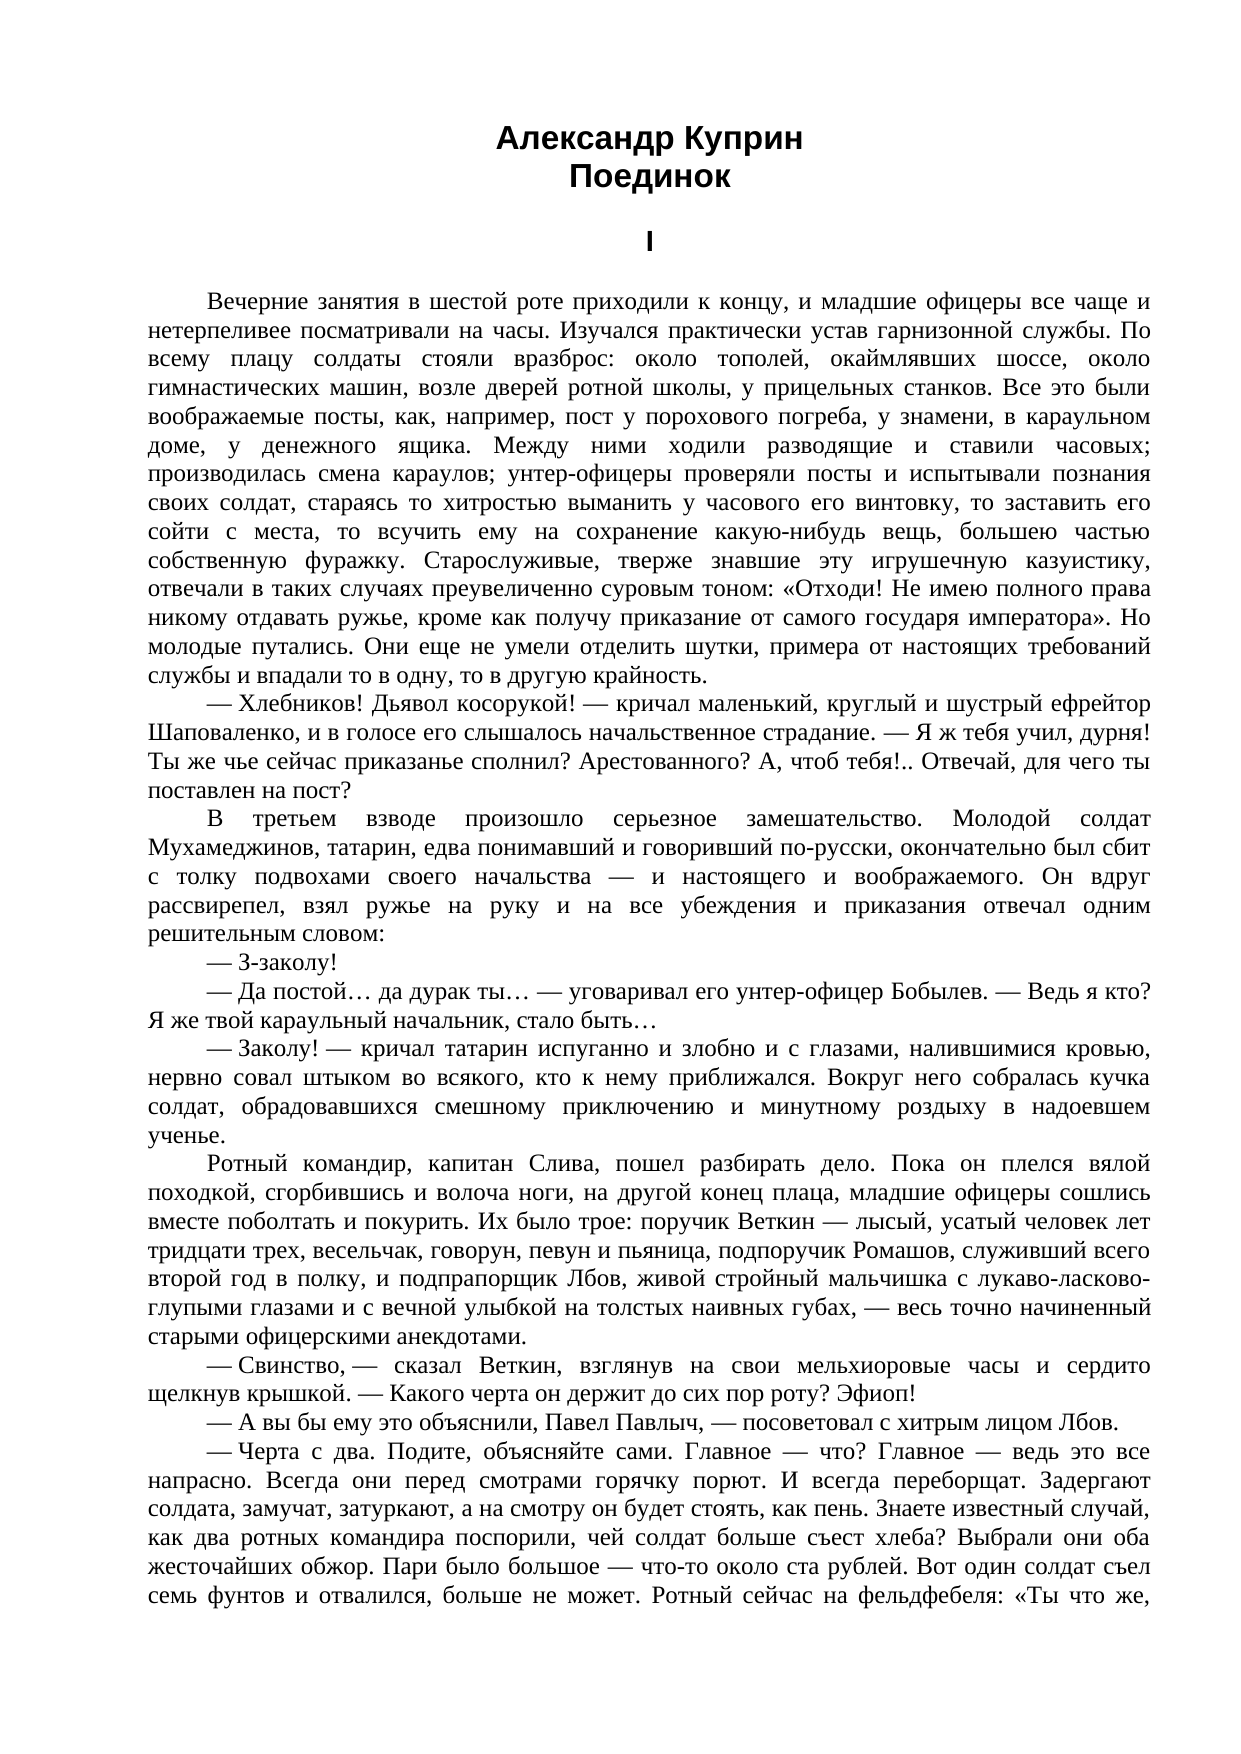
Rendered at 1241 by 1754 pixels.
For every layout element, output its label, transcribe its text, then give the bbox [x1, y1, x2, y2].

subtitle Поединок [148, 157, 1152, 195]
text — Заколу! — кричал татарин испуганно и злобно и с глазами, налившимися кровью, нервно совал штыком во всякого, кто к нему приближался. Вокруг него собралась кучка солдат, обрадовавшихся смешному приключению и минутному роздыху в надоевшем ученье. [148, 1033, 1152, 1148]
subtitle I [148, 224, 1152, 257]
text — Свинство, — сказал Веткин, взглянув на свои мельхиоровые часы и сердито щелкнув крышкой. — Какого черта он держит до сих пор роту? Эфиоп! [148, 1350, 1152, 1407]
subtitle Александр Куприн [148, 118, 1152, 157]
text — Хлебников! Дьявол косорукой! — кричал маленький, круглый и шустрый ефрейтор Шаповаленко, и в голосе его слышалось начальственное страдание. — Я ж тебя учил, дурня! Ты же чье сейчас приказанье сполнил? Арестованного? А, чтоб тебя!.. Отвечай, для чего ты поставлен на пост? [148, 688, 1152, 803]
text Ротный командир, капитан Слива, пошел разбирать дело. Пока он плелся вялой походкой, сгорбившись и волоча ноги, на другой конец плаца, младшие офицеры сошлись вместе поболтать и покурить. Их было трое: поручик Веткин — лысый, усатый человек лет тридцати трех, весельчак, говорун, певун и пьяница, подпоручик Ромашов, служивший всего второй год в полку, и подпрапорщик Лбов, живой стройный мальчишка с лукаво-ласково-глупыми глазами и с вечной улыбкой на толстых наивных губах, — весь точно начиненный старыми офицерскими анекдотами. [148, 1148, 1152, 1350]
text — А вы бы ему это объяснили, Павел Павлыч, — посоветовал с хитрым лицом Лбов. [148, 1407, 1152, 1436]
text — З-заколу! [148, 947, 1152, 976]
text В третьем взводе произошло серьезное замешательство. Молодой солдат Мухамеджинов, татарин, едва понимавший и говоривший по-русски, окончательно был сбит с толку подвохами своего начальства — и настоящего и воображаемого. Он вдруг рассвирепел, взял ружье на руку и на все убеждения и приказания отвечал одним решительным словом: [148, 803, 1152, 947]
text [148, 1436, 1152, 1608]
text Вечерние занятия в шестой роте приходили к концу, и младшие офицеры все чаще и нетерпеливее посматривали на часы. Изучался практически устав гарнизонной службы. По всему плацу солдаты стояли вразброс: около тополей, окаймлявших шоссе, около гимнастических машин, возле дверей ротной школы, у прицельных станков. Все это были воображаемые посты, как, например, пост у порохового погреба, у знамени, в караульном доме, у денежного ящика. Между ними ходили разводящие и ставили часовых; производилась смена караулов; унтер-офицеры проверяли посты и испытывали познания своих солдат, стараясь то хитростью выманить у часового его винтовку, то заставить его сойти с места, то всучить ему на сохранение какую-нибудь вещь, большею частью собственную фуражку. Старослуживые, тверже знавшие эту игрушечную казуистику, отвечали в таких случаях преувеличенно суровым тоном: «Отходи! Не имею полного права никому отдавать ружье, кроме как получу приказание от самого государя императора». Но молодые путались. Они еще не умели отделить шутки, примера от настоящих требований службы и впадали то в одну, то в другую крайность. [148, 286, 1152, 688]
text — Да постой… да дурак ты… — уговаривал его унтер-офицер Бобылев. — Ведь я кто? Я же твой караульный начальник, стало быть… [148, 976, 1152, 1033]
